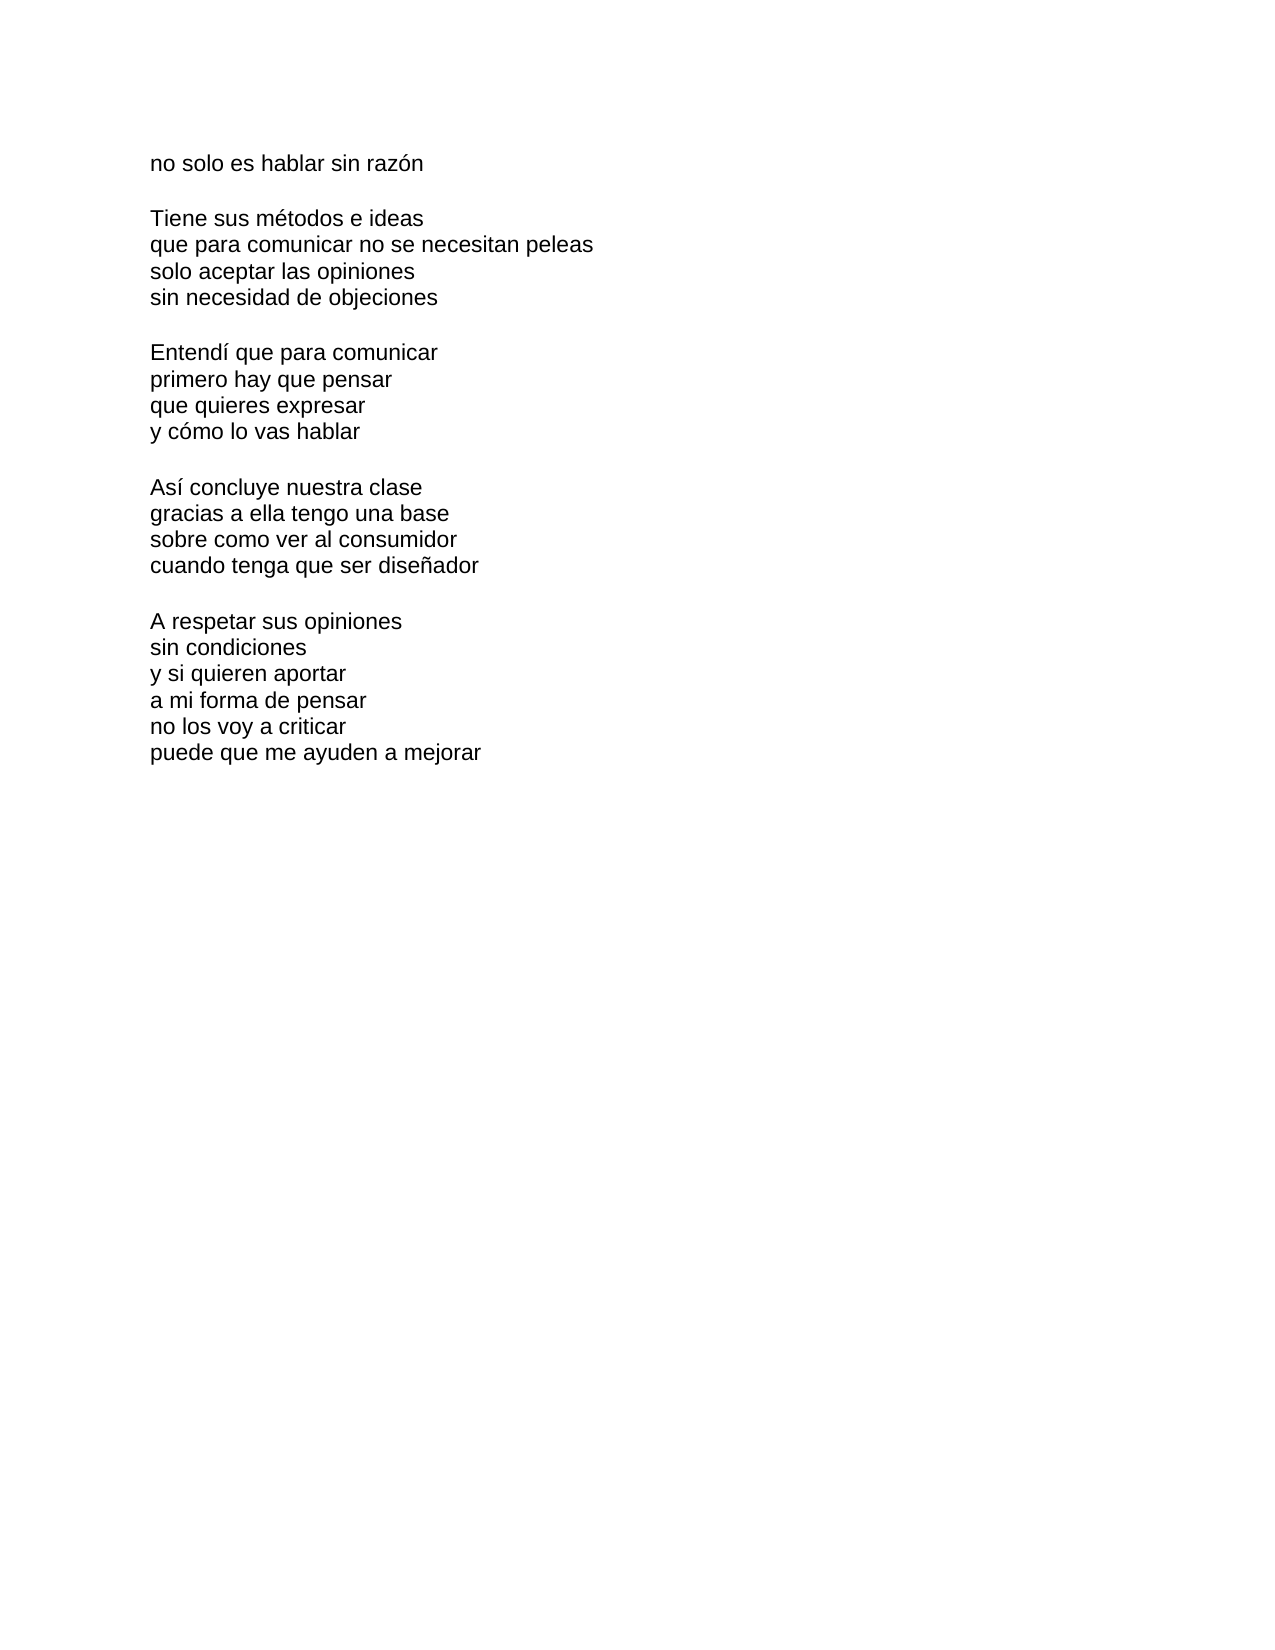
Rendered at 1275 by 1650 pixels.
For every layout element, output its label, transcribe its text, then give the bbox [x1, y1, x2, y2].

text a mi forma de pensar [150, 687, 1125, 713]
text Entendí que para comunicar [150, 339, 1125, 366]
text Tiene sus métodos e ideas [150, 205, 1125, 231]
text sin condiciones [150, 634, 1125, 660]
text sin necesidad de objeciones [150, 284, 1125, 311]
text primero hay que pensar [150, 366, 1125, 392]
text no solo es hablar sin razón [150, 150, 1125, 176]
text sobre como ver al consumidor [150, 526, 1125, 552]
text solo aceptar las opiniones [150, 258, 1125, 284]
text Así concluye nuestra clase [150, 473, 1125, 500]
text que para comunicar no se necesitan peleas [150, 231, 1125, 258]
text no los voy a criticar [150, 713, 1125, 739]
text A respetar sus opiniones [150, 608, 1125, 634]
text que quieres expresar [150, 392, 1125, 418]
text y si quieren aportar [150, 660, 1125, 687]
text y cómo lo vas hablar [150, 418, 1125, 445]
text cuando tenga que ser diseñador [150, 552, 1125, 579]
text gracias a ella tengo una base [150, 500, 1125, 526]
text puede que me ayuden a mejorar [150, 739, 1125, 766]
